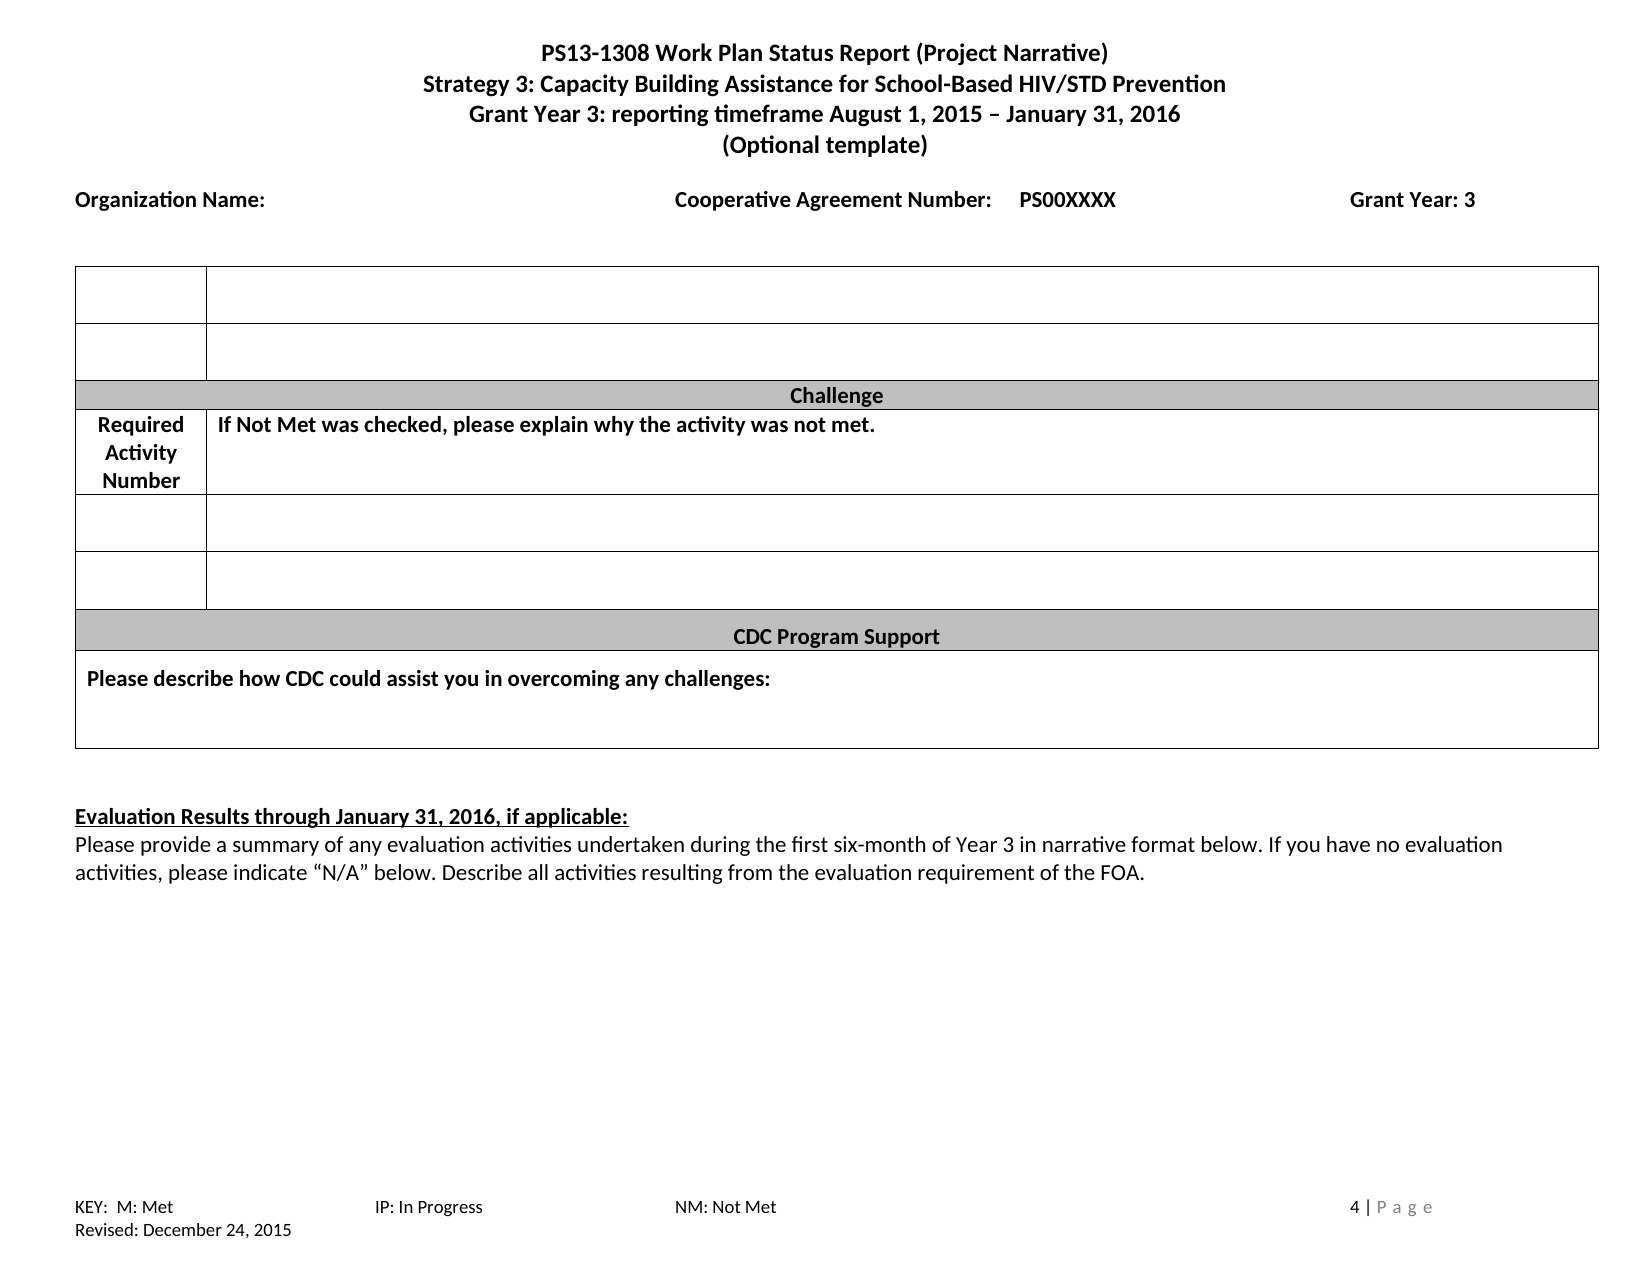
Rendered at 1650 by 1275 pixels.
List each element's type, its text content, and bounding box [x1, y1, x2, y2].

table_cell Challenge [76, 381, 1598, 409]
table_cell [76, 552, 206, 608]
table_cell If Not Met was checked, please explain why the activity was not met. [207, 410, 1598, 494]
table_cell [207, 552, 1598, 608]
table_cell [207, 267, 1598, 323]
table_cell CDC Program Support [76, 610, 1598, 650]
table_cell [76, 267, 206, 323]
table_cell [207, 324, 1598, 380]
table_cell [76, 324, 206, 380]
table_cell Required Activity Number [76, 410, 206, 494]
table_cell [76, 495, 206, 551]
text Evaluation Results through January 31, 2016, if applicable: [75, 802, 1575, 830]
text Please provide a summary of any evaluation activities undertaken during the first six-month of Year 3 in narrative format below. If you have no evaluation activities, please indicate “N/A” below. Describe all activities resulting from the evaluation requirement of the FOA. [75, 830, 1575, 886]
table_cell Please describe how CDC could assist you in overcoming any challenges: [76, 651, 1598, 748]
table_cell [207, 495, 1598, 551]
